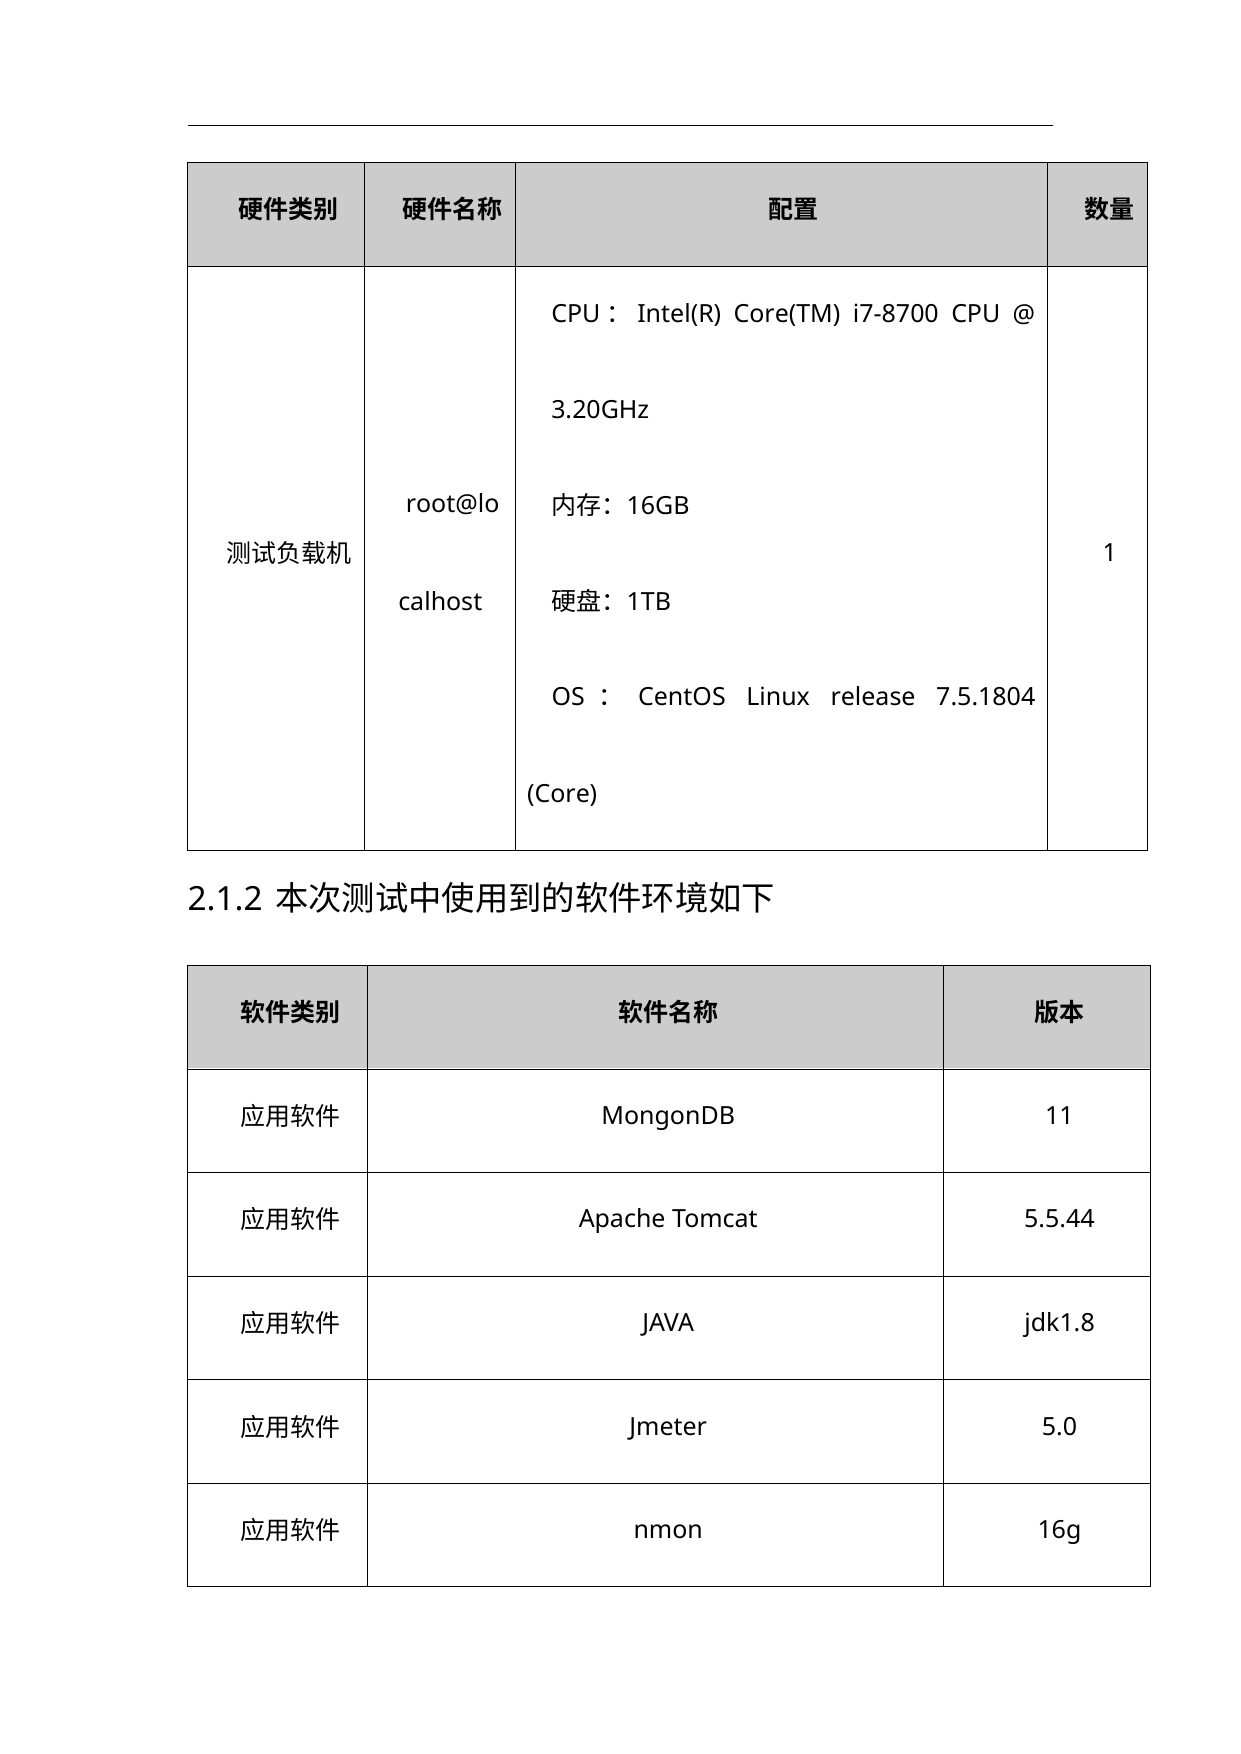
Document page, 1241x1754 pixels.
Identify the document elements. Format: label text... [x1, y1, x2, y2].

table_cell 5.5.44 [944, 1173, 1150, 1276]
table_cell 应用软件 [188, 1484, 367, 1586]
table_cell 应用软件 [188, 1173, 367, 1276]
table_cell 测试负载机 [188, 267, 364, 850]
table_cell Jmeter [368, 1380, 943, 1483]
table_cell CPU：Intel(R) Core(TM) i7-8700 CPU @ 3.20GHz 内存：16GB 硬盘：1TB OS：CentOS Linux release 7.5.1804 (Core) [516, 267, 1047, 850]
table_header 版本 [944, 966, 1150, 1068]
table_header 软件名称 [368, 966, 943, 1068]
table_cell jdk1.8 [944, 1277, 1150, 1379]
table_cell MongonDB [368, 1070, 943, 1172]
table_header 数量 [1048, 163, 1147, 266]
table_header 硬件类别 [188, 163, 364, 266]
table_cell root@localhost [365, 267, 515, 850]
table_header 配置 [516, 163, 1047, 266]
table_cell 11 [944, 1070, 1150, 1172]
subtitle 本次测试中使用到的软件环境如下 [187, 863, 1053, 928]
table_cell JAVA [368, 1277, 943, 1379]
table_cell nmon [368, 1484, 943, 1586]
table_cell 1 [1048, 267, 1147, 850]
table_header 硬件名称 [365, 163, 515, 266]
table_cell Apache Tomcat [368, 1173, 943, 1276]
table_cell 应用软件 [188, 1380, 367, 1483]
table_cell 16g [944, 1484, 1150, 1586]
table_cell 应用软件 [188, 1070, 367, 1172]
table_cell 5.0 [944, 1380, 1150, 1483]
table_header 软件类别 [188, 966, 367, 1068]
table_cell 应用软件 [188, 1277, 367, 1379]
